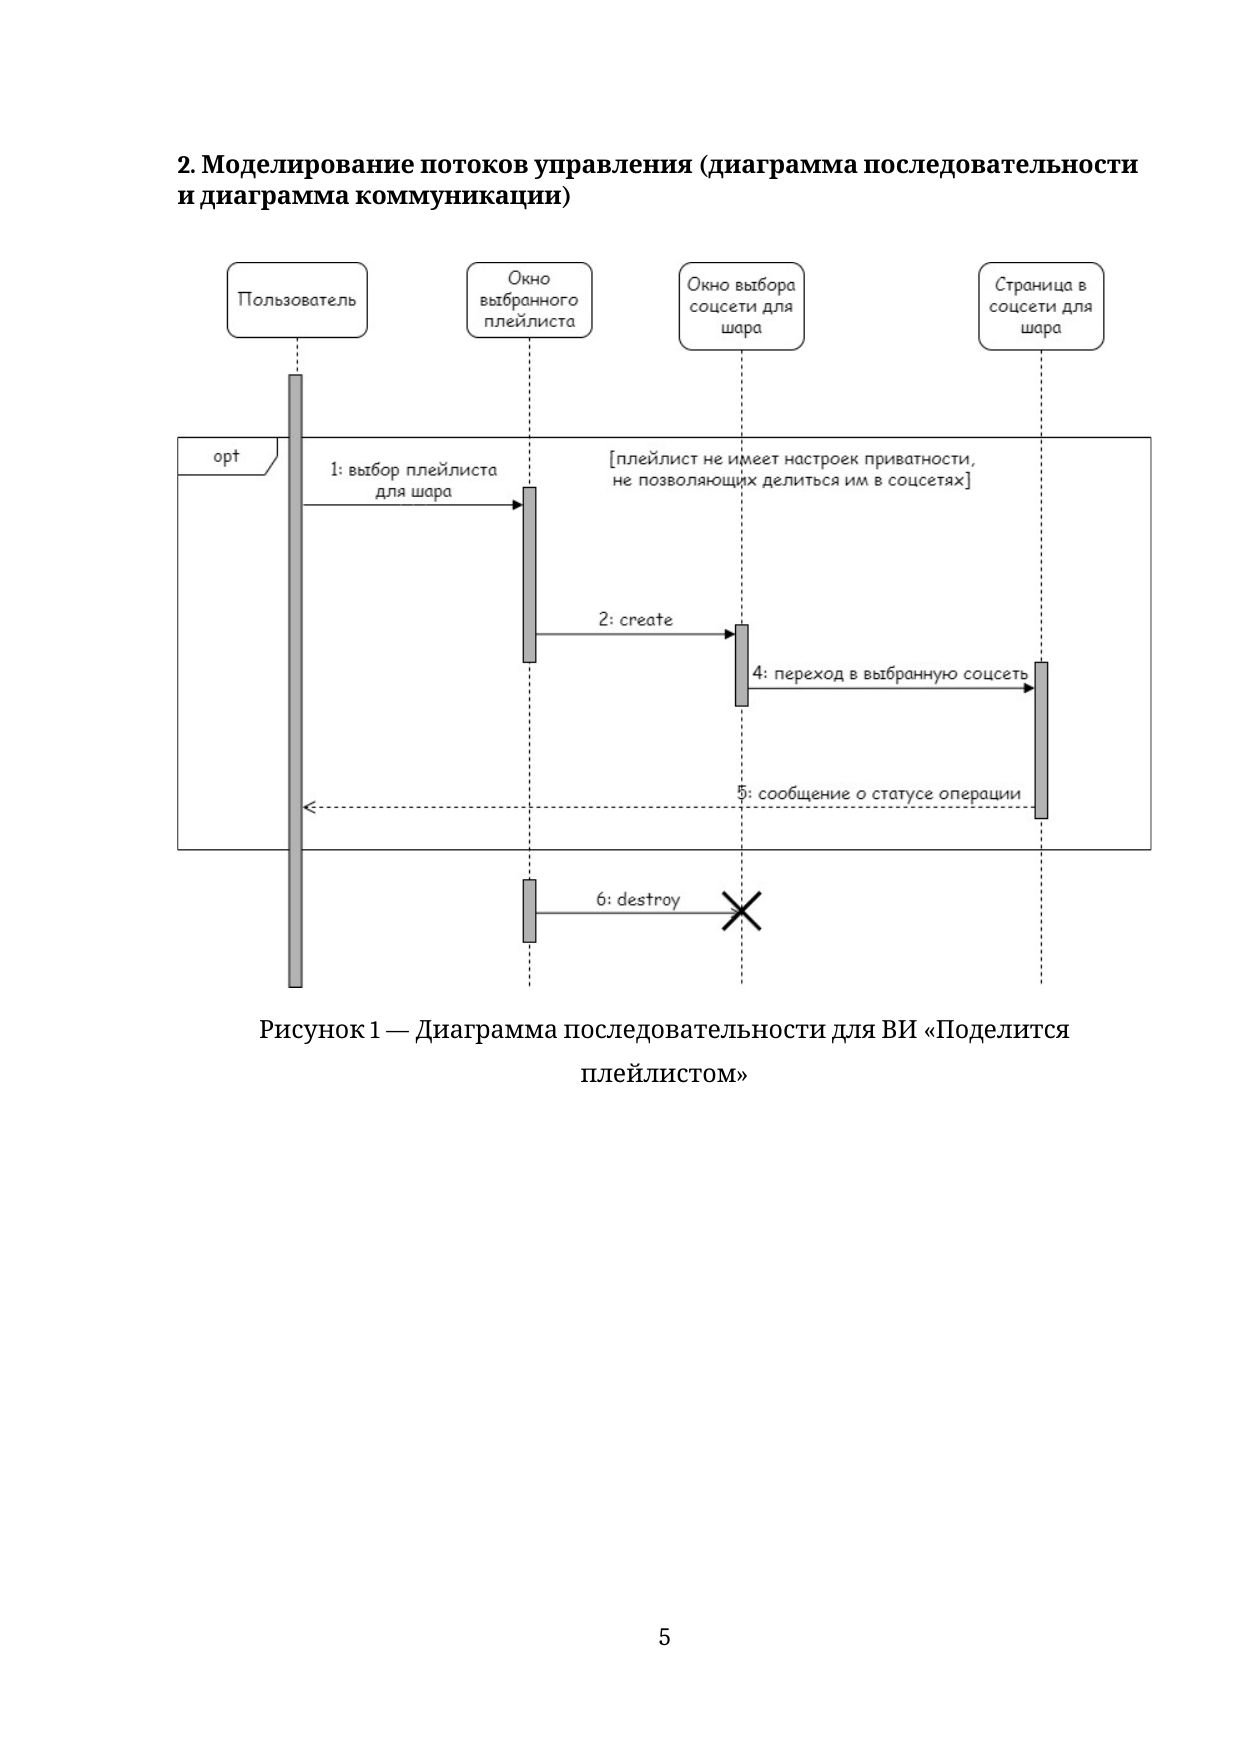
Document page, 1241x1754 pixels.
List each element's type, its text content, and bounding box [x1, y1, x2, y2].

text Рисунок 1 — Диаграмма последовательности для ВИ «Поделится плейлистом» [177, 1016, 1152, 1088]
text 2. Моделирование потоков управления (диаграмма последовательности и диаграмма коммуникации) [177, 151, 1152, 211]
picture [177, 262, 1152, 988]
